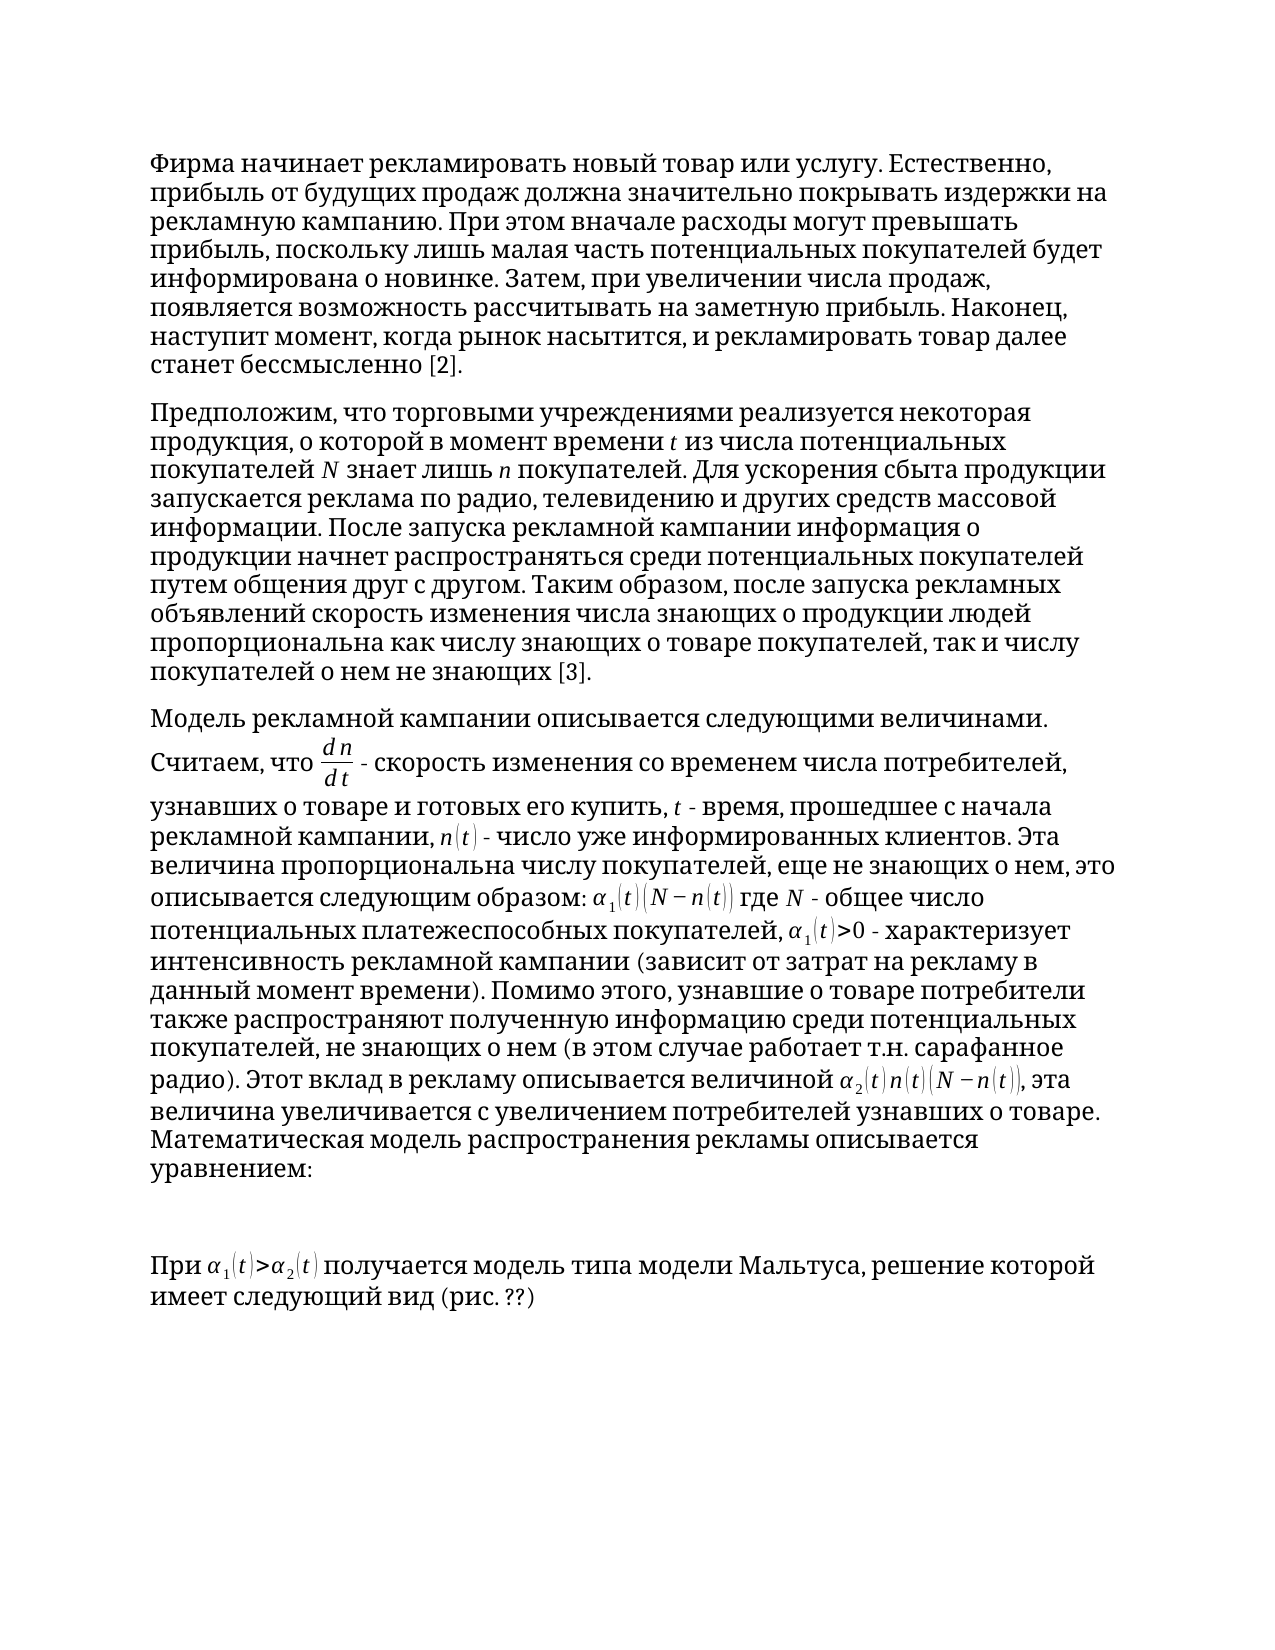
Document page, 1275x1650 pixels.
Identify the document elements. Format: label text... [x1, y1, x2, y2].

text Предположим, что торговыми учреждениями реализуется некоторая продукция, о которой в момент времени из числа потенциальных покупателей знает лишь покупателей. Для ускорения сбыта продукции запускается реклама по радио, телевидению и других средств массовой информации. После запуска рекламной кампании информация о продукции начнет распространяться среди потенциальных покупателей путем общения друг с другом. Таким образом, после запуска рекламных объявлений скорость изменения числа знающих о продукции людей пропорциональна как числу знающих о товаре покупателей, так и числу покупателей о нем не знающих [3]. [150, 399, 1125, 686]
text При получается модель типа модели Мальтуса, решение которой имеет следующий вид (рис. ??) [150, 1250, 1125, 1312]
text Модель рекламной кампании описывается следующими величинами. Считаем, что - скорость изменения со временем числа потребителей, узнавших о товаре и готовых его купить, - время, прошедшее с начала рекламной кампании, - число уже информированных клиентов. Эта величина пропорциональна числу покупателей, еще не знающих о нем, это описывается следующим образом: где - общее число потенциальных платежеспособных покупателей, - характеризует интенсивность рекламной кампании (зависит от затрат на рекламу в данный момент времени). Помимо этого, узнавшие о товаре потребители также распространяют полученную информацию среди потенциальных покупателей, не знающих о нем (в этом случае работает т.н. сарафанное радио). Этот вклад в рекламу описывается величиной , эта величина увеличивается с увеличением потребителей узнавших о товаре. Математическая модель распространения рекламы описывается уравнением: [150, 705, 1125, 1184]
text Фирма начинает рекламировать новый товар или услугу. Естественно, прибыль от будущих продаж должна значительно покрывать издержки на рекламную кампанию. При этом вначале расходы могут превышать прибыль, поскольку лишь малая часть потенциальных покупателей будет информирована о новинке. Затем, при увеличении числа продаж, появляется возможность рассчитывать на заметную прибыль. Наконец, наступит момент, когда рынок насытится, и рекламировать товар далее станет бессмысленно [2]. [150, 150, 1125, 380]
